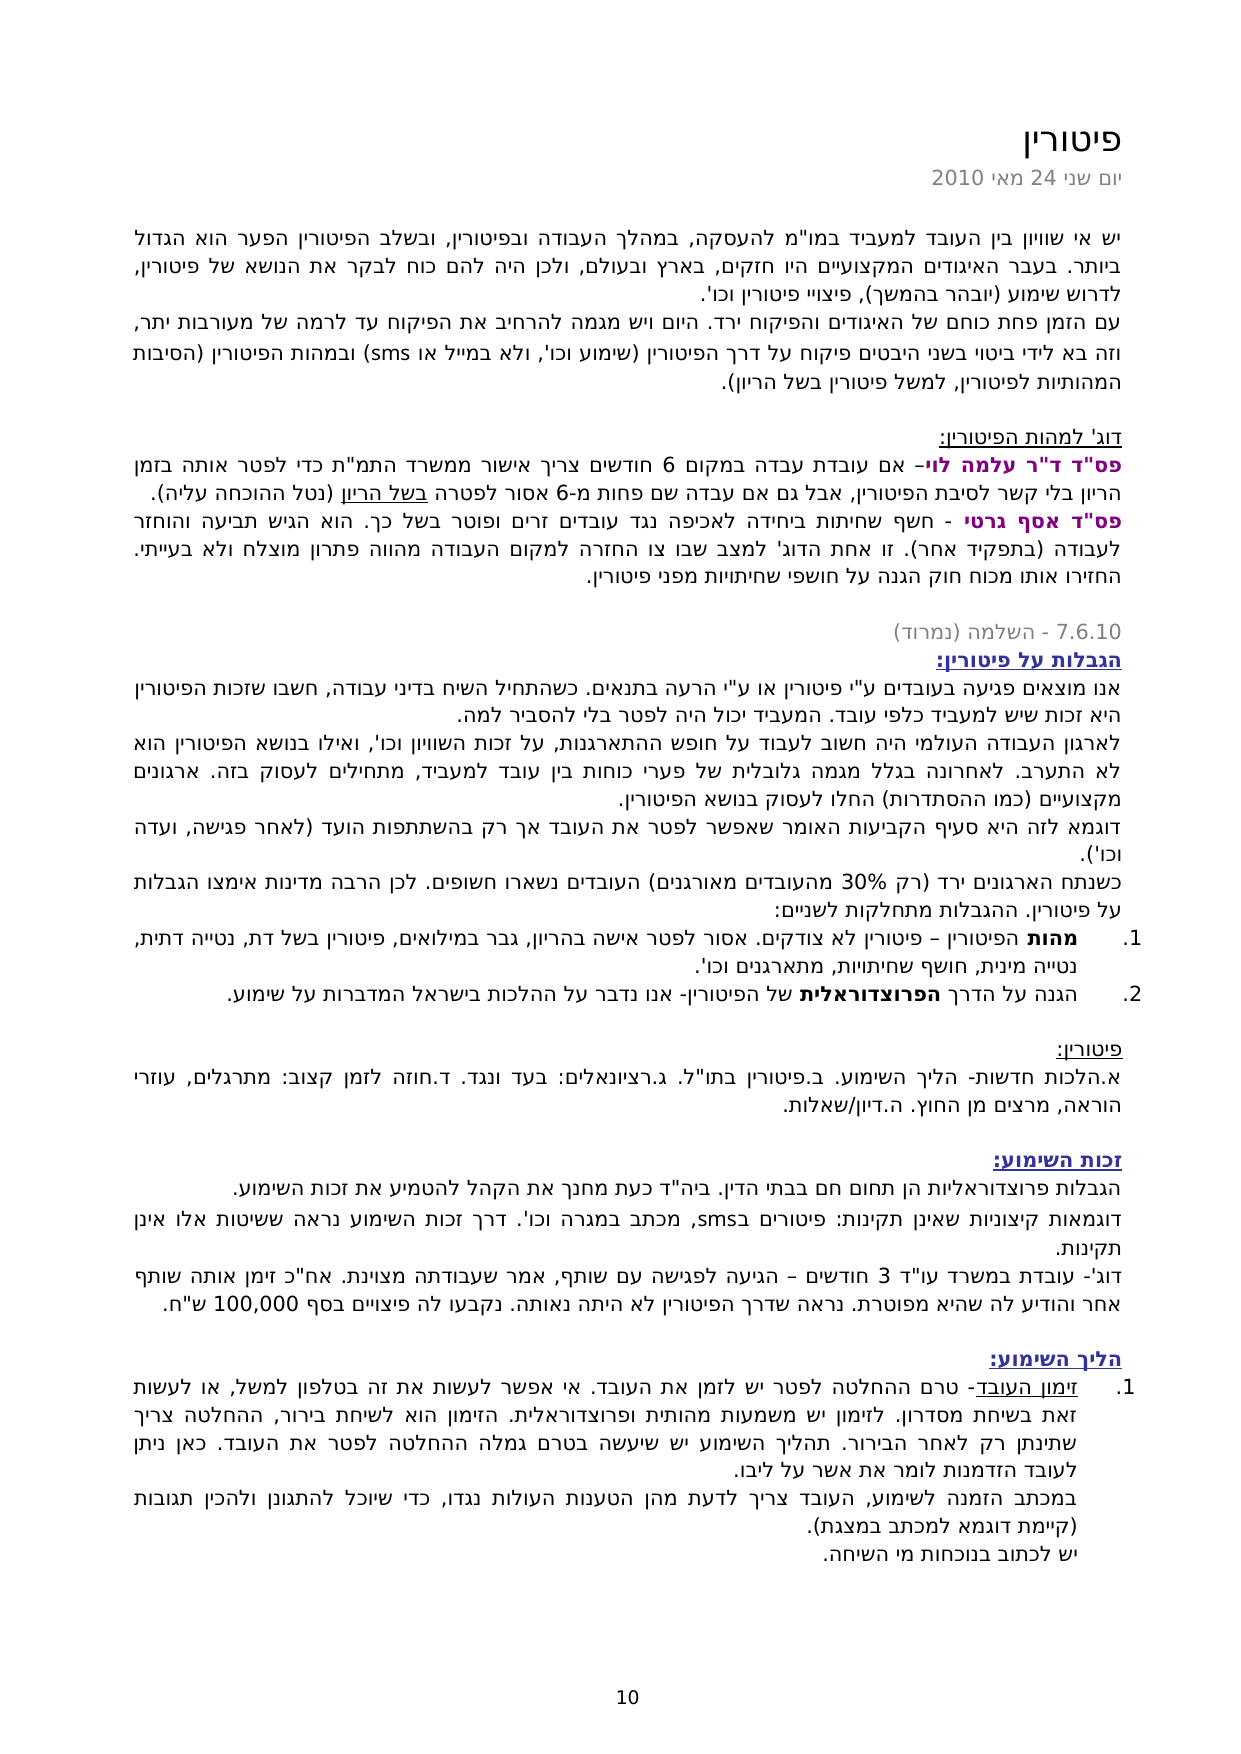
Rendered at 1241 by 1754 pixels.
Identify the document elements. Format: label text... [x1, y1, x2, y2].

text פיטורין [133, 118, 1122, 159]
text הליך השימוע: [133, 1347, 1122, 1372]
text עם הזמן פחת כוחם של האיגודים והפיקוח ירד. היום ויש מגמה להרחיב את הפיקוח עד לרמה של מעורבות יתר, וזה בא לידי ביטוי בשני היבטים פיקוח על דרך הפיטורין (שימוע וכו', ולא במייל או sms) ובמהות הפיטורין (הסיבות המהותיות לפיטורין, למשל פיטורין בשל הריון). [133, 310, 1122, 394]
text דוג'- עובדת במשרד עו"ד 3 חודשים – הגיעה לפגישה עם שותף, אמר שעבודתה מצוינת. אח"כ זימן אותה שותף אחר והודיע לה שהיא מפוטרת. נראה שדרך הפיטורין לא היתה נאותה. נקבעו לה פיצויים בסף 100,000 ש"ח. [133, 1264, 1122, 1316]
text 7.6.10 - השלמה (נמרוד) [133, 620, 1122, 644]
text זכות השימוע: [133, 1148, 1122, 1173]
list מהות הפיטורין – פיטורין לא צודקים. אסור לפטר אישה בהריון, גבר במילואים, פיטורין בשל דת, נטייה דתית, נטייה מינית, חושף שחיתויות, מתארגנים וכו'. [133, 926, 1122, 978]
text א.הלכות חדשות- הליך השימוע. ב.פיטורין בתו"ל. ג.רציונאלים: בעד ונגד. ד.חוזה לזמן קצוב: מתרגלים, עוזרי הוראה, מרצים מן החוץ. ה.דיון/שאלות. [133, 1065, 1122, 1117]
text יום שני 24 מאי 2010 [133, 166, 1122, 190]
text פיטורין: [133, 1037, 1122, 1061]
text דוג' למהות הפיטורין: [133, 425, 1122, 449]
text במכתב הזמנה לשימוע, העובד צריך לדעת מהן הטענות העולות נגדו, כדי שיוכל להתגונן ולהכין תגובות (קיימת דוגמא למכתב במצגת). [133, 1486, 1078, 1538]
list הגנה על הדרך הפרוצדוראלית של הפיטורין- אנו נדבר על ההלכות בישראל המדברות על שימוע. [133, 982, 1122, 1006]
text כשנתח הארגונים ירד (רק 30% מהעובדים מאורגנים) העובדים נשארו חשופים. לכן הרבה מדינות אימצו הגבלות על פיטורין. ההגבלות מתחלקות לשניים: [133, 870, 1122, 922]
text יש אי שוויון בין העובד למעביד במו"מ להעסקה, במהלך העבודה ובפיטורין, ובשלב הפיטורין הפער הוא הגדול ביותר. בעבר האיגודים המקצועיים היו חזקים, בארץ ובעולם, ולכן היה להם כוח לבקר את הנושא של פיטורין, לדרוש שימוע (יובהר בהמשך), פיצויי פיטורין וכו'. [133, 226, 1122, 306]
text פס"ד אסף גרטי - חשף שחיתות ביחידה לאכיפה נגד עובדים זרים ופוטר בשל כך. הוא הגיש תביעה והוחזר לעבודה (בתפקיד אחר). זו אחת הדוג' למצב שבו צו החזרה למקום העבודה מהווה פתרון מוצלח ולא בעייתי. החזירו אותו מכוח חוק הגנה על חושפי שחיתויות מפני פיטורין. [133, 509, 1122, 589]
list זימון העובד- טרם ההחלטה לפטר יש לזמן את העובד. אי אפשר לעשות את זה בטלפון למשל, או לעשות זאת בשיחת מסדרון. לזימון יש משמעות מהותית ופרוצדוראלית. הזימון הוא לשיחת בירור, ההחלטה צריך שתינתן רק לאחר הבירור. תהליך השימוע יש שיעשה בטרם גמלה ההחלטה לפטר את העובד. כאן ניתן לעובד הזדמנות לומר את אשר על ליבו. [133, 1375, 1115, 1483]
text הגבלות פרוצדוראליות הן תחום חם בבתי הדין. ביה"ד כעת מחנך את הקהל להטמיע את זכות השימוע. [133, 1176, 1122, 1201]
text דוגמאות קיצוניות שאינן תקינות: פיטורים בsms, מכתב במגרה וכו'. דרך זכות השימוע נראה ששיטות אלו אינן תקינות. [133, 1204, 1122, 1260]
text פס"ד ד"ר עלמה לוי– אם עובדת עבדה במקום 6 חודשים צריך אישור ממשרד התמ"ת כדי לפטר אותה בזמן הריון בלי קשר לסיבת הפיטורין, אבל גם אם עבדה שם פחות מ-6 אסור לפטרה בשל הריון (נטל ההוכחה עליה). [133, 453, 1122, 505]
text דוגמא לזה היא סעיף הקביעות האומר שאפשר לפטר את העובד אך רק בהשתתפות הועד (לאחר פגישה, ועדה וכו'). [133, 815, 1122, 867]
text יש לכתוב בנוכחות מי השיחה. [133, 1542, 1122, 1566]
text הגבלות על פיטורין: [133, 648, 1122, 672]
text אנו מוצאים פגיעה בעובדים ע"י פיטורין או ע"י הרעה בתנאים. כשהתחיל השיח בדיני עבודה, חשבו שזכות הפיטורין היא זכות שיש למעביד כלפי עובד. המעביד יכול היה לפטר בלי להסביר למה. [133, 676, 1122, 728]
text לארגון העבודה העולמי היה חשוב לעבוד על חופש ההתארגנות, על זכות השוויון וכו', ואילו בנושא הפיטורין הוא לא התערב. לאחרונה בגלל מגמה גלובלית של פערי כוחות בין עובד למעביד, מתחילים לעסוק בזה. ארגונים מקצועיים (כמו ההסתדרות) החלו לעסוק בנושא הפיטורין. [133, 731, 1122, 811]
